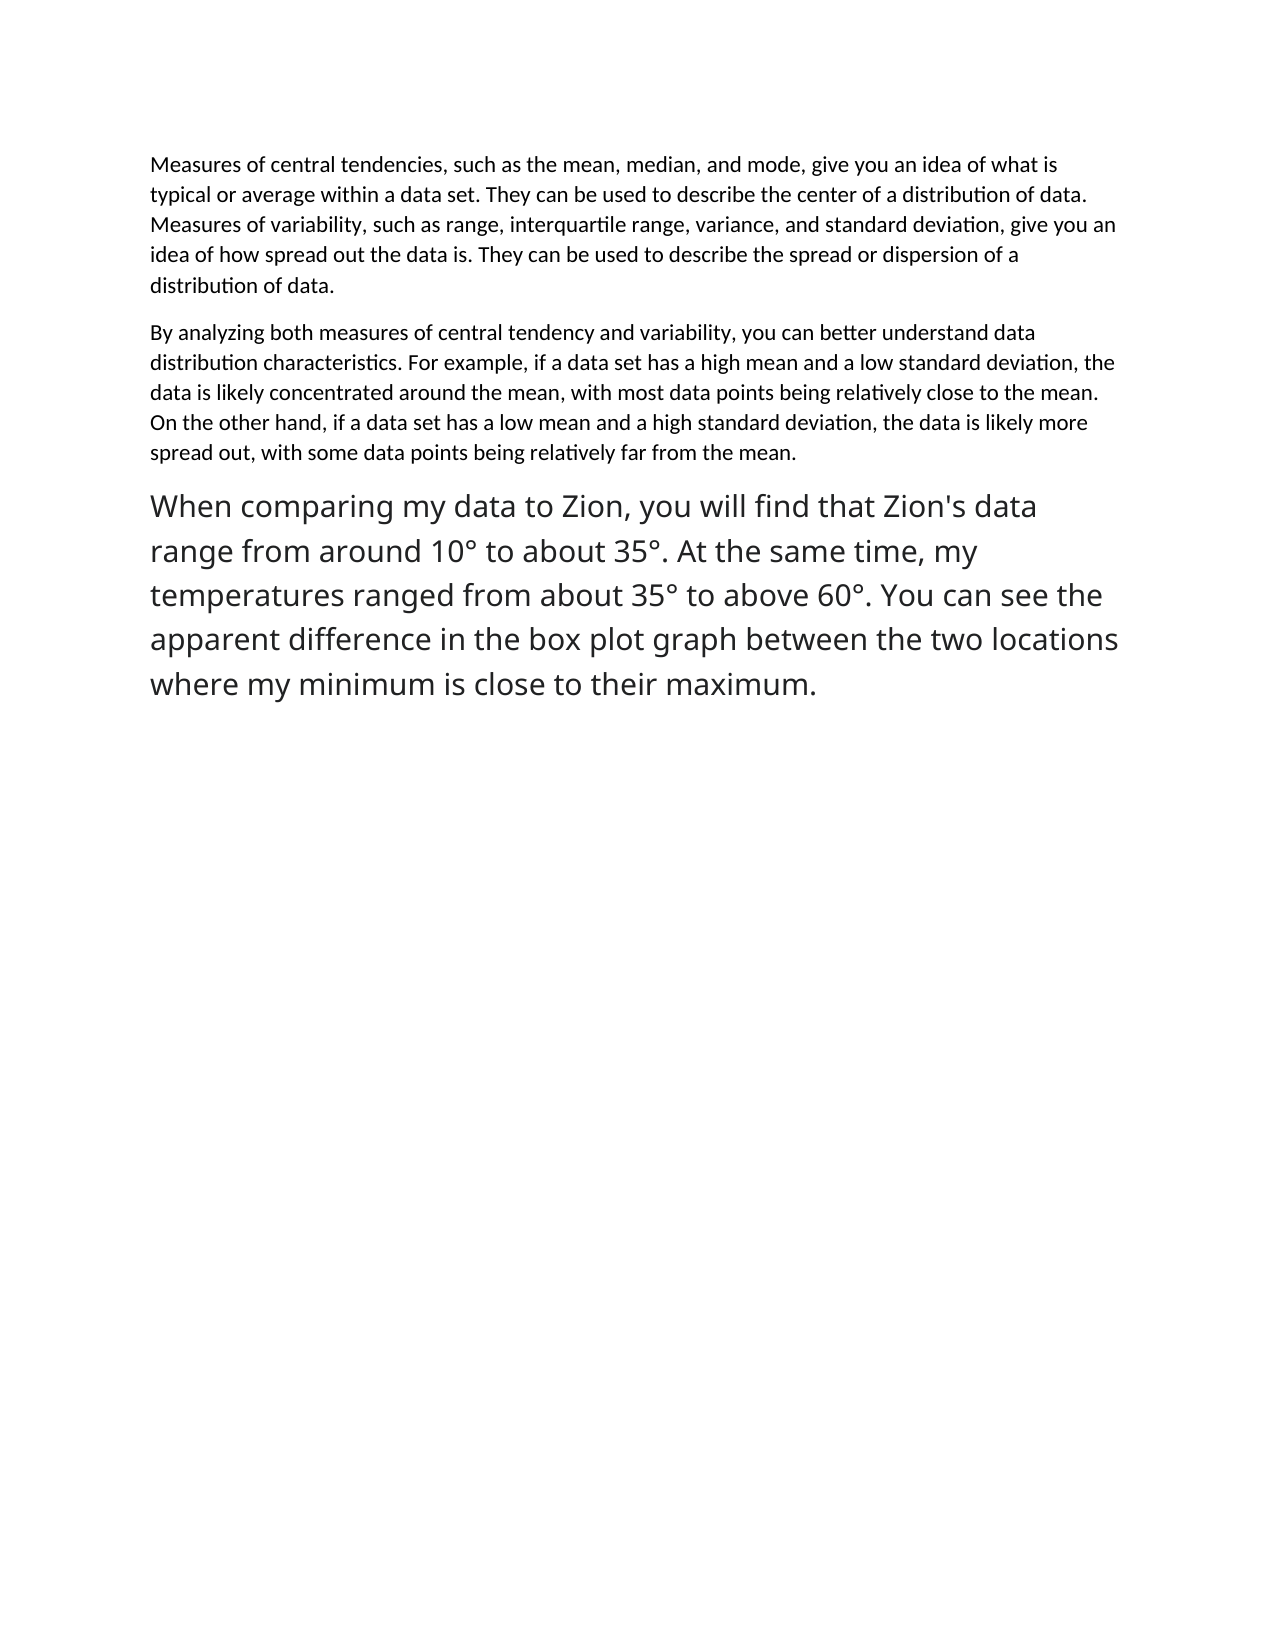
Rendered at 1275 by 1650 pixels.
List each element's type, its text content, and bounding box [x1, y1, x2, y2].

text When comparing my data to Zion, you will find that Zion's data range from around 10° to about 35°. At the same time, my temperatures ranged from about 35° to above 60°. You can see the apparent difference in the box plot graph between the two locations where my minimum is close to their maximum. [150, 485, 1125, 704]
text By analyzing both measures of central tendency and variability, you can better understand data distribution characteristics. For example, if a data set has a high mean and a low standard deviation, the data is likely concentrated around the mean, with most data points being relatively close to the mean. On the other hand, if a data set has a low mean and a high standard deviation, the data is likely more spread out, with some data points being relatively far from the mean. [150, 318, 1125, 467]
text Measures of central tendencies, such as the mean, median, and mode, give you an idea of what is typical or average within a data set. They can be used to describe the center of a distribution of data. Measures of variability, such as range, interquartile range, variance, and standard deviation, give you an idea of how spread out the data is. They can be used to describe the spread or dispersion of a distribution of data. [150, 150, 1125, 299]
